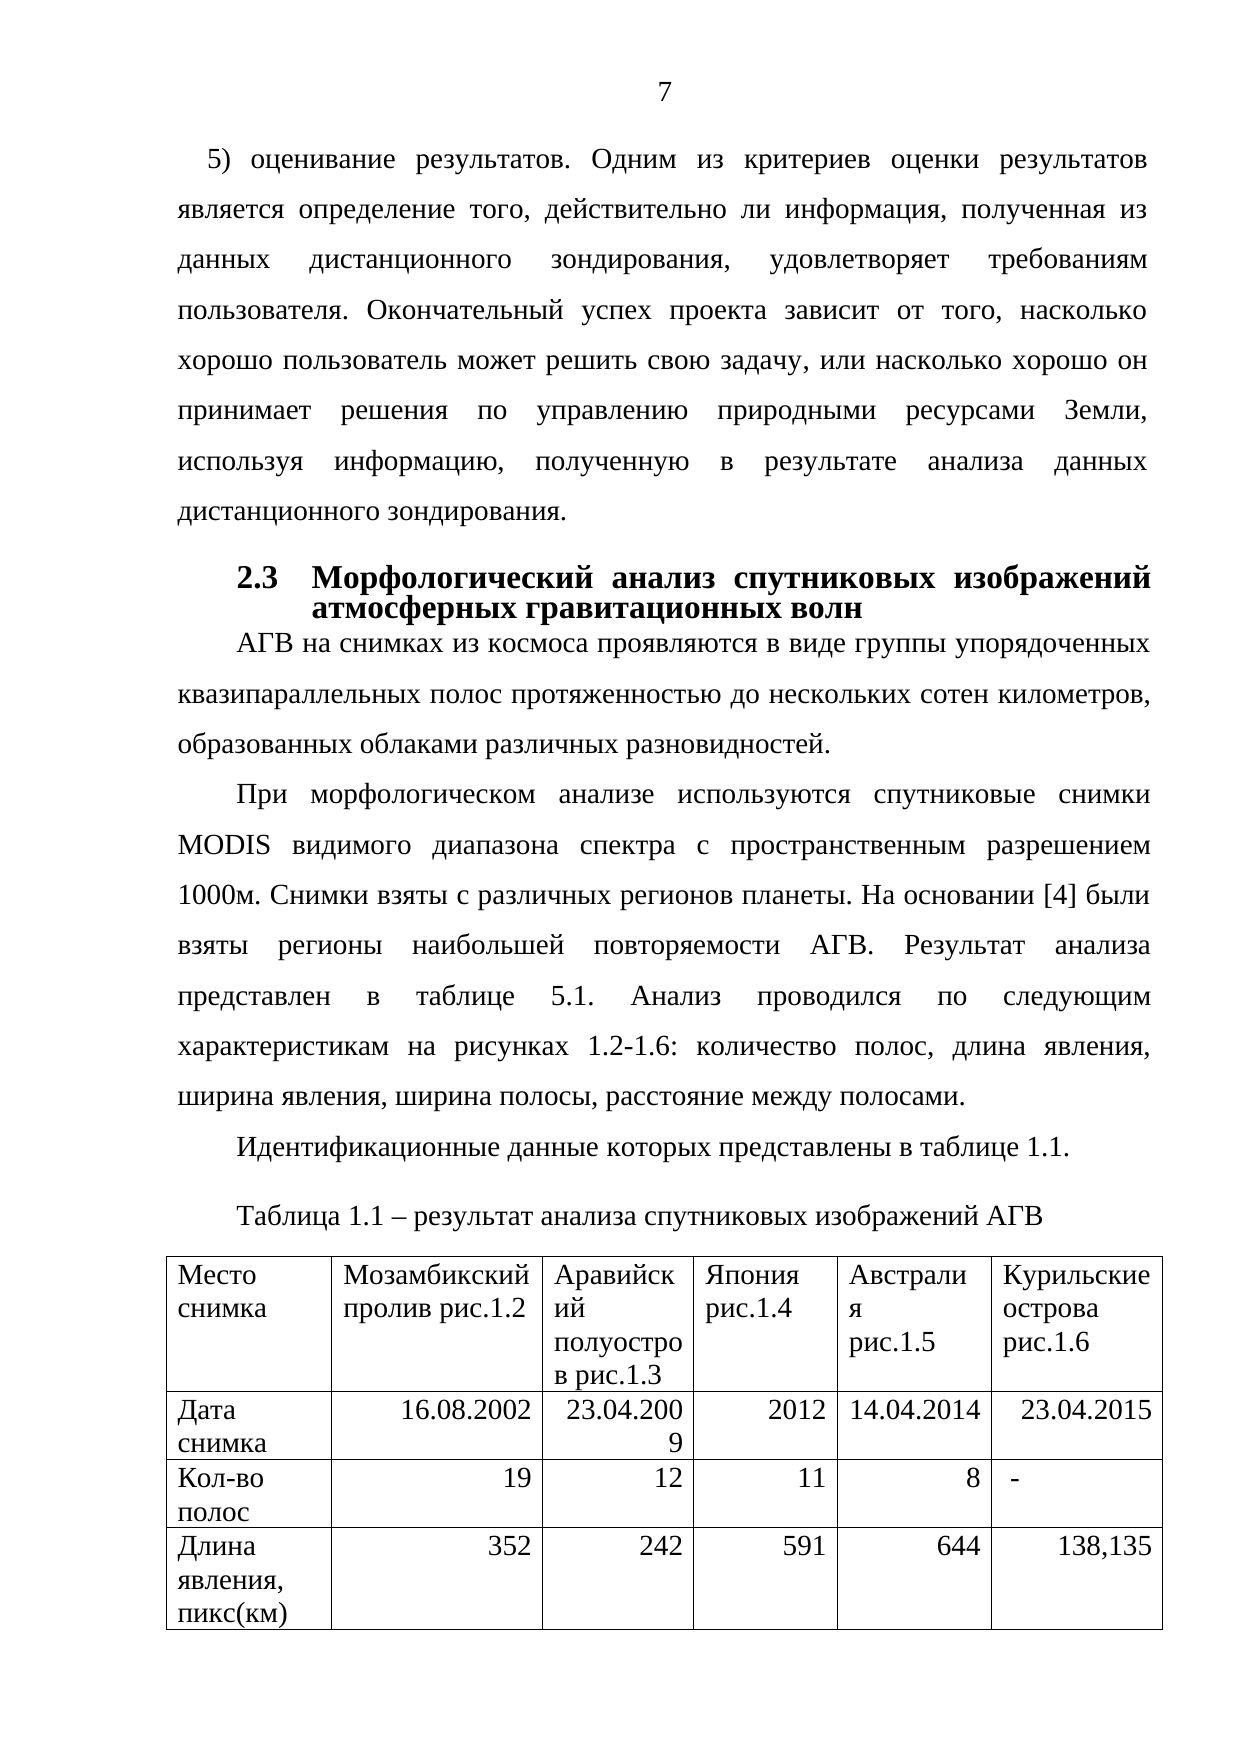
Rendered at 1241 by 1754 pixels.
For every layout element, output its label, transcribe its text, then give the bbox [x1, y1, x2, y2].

table_cell 2012 [694, 1392, 837, 1459]
table_header Курильские острова рис.1.6 [992, 1257, 1162, 1391]
table_cell 138,135 [992, 1528, 1162, 1629]
text Идентификационные данные которых представлены в таблице 1.1. [177, 1129, 1152, 1162]
table_header Аравийский полуостров рис.1.3 [543, 1257, 693, 1391]
text При морфологическом анализе используются спутниковые снимки MODIS видимого диапазона спектра с пространственным разрешением 1000м. Снимки взяты с различных регионов планеты. На основании [4] были взяты регионы наибольшей повторяемости АГВ. Результат анализа представлен в таблице 5.1. Анализ проводился по следующим характеристикам на рисунках 1.2-1.6: количество полос, длина явления, ширина явления, ширина полосы, расстояние между полосами. [177, 776, 1152, 1112]
table_cell Дата снимка [167, 1392, 331, 1459]
text 5) оценивание результатов. Одним из критериев оценки результатов является определение того, действительно ли информация, полученная из данных дистанционного зондирования, удовлетворяет требованиям пользователя. Окончательный успех проекта зависит от того, насколько хорошо пользователь может решить свою задачу, или насколько хорошо он принимает решения по управлению природными ресурсами Земли, используя информацию, полученную в результате анализа данных дистанционного зондирования. [177, 141, 1148, 527]
table_cell 8 [838, 1460, 991, 1527]
table_cell 11 [694, 1460, 837, 1527]
table_header Мозамбикский пролив рис.1.2 [332, 1257, 542, 1391]
table_cell 12 [543, 1460, 693, 1527]
table_cell - [992, 1460, 1162, 1527]
table_cell 644 [838, 1528, 991, 1629]
text Таблица 1.1 – результат анализа спутниковых изображений АГВ [177, 1204, 1152, 1231]
table_cell 16.08.2002 [332, 1392, 542, 1459]
table_cell 591 [694, 1528, 837, 1629]
table_cell Длина явления, пикс(км) [167, 1528, 331, 1629]
table_header Австралия рис.1.5 [838, 1257, 991, 1391]
subtitle Морфологический анализ спутниковых изображений атмосферных гравитационных волн [236, 564, 1152, 626]
table_cell 23.04.2009 [543, 1392, 693, 1459]
table_header Япония рис.1.4 [694, 1257, 837, 1391]
table_cell 14.04.2014 [838, 1392, 991, 1459]
table_cell 19 [332, 1460, 542, 1527]
table_cell Кол-во полос [167, 1460, 331, 1527]
table_header Место снимка [167, 1257, 331, 1391]
text АГВ на снимках из космоса проявляются в виде группы упорядоченных квазипараллельных полос протяженностью до нескольких сотен километров, образованных облаками различных разновидностей. [177, 626, 1152, 760]
table_cell 352 [332, 1528, 542, 1629]
table_cell 23.04.2015 [992, 1392, 1162, 1459]
table_cell 242 [543, 1528, 693, 1629]
